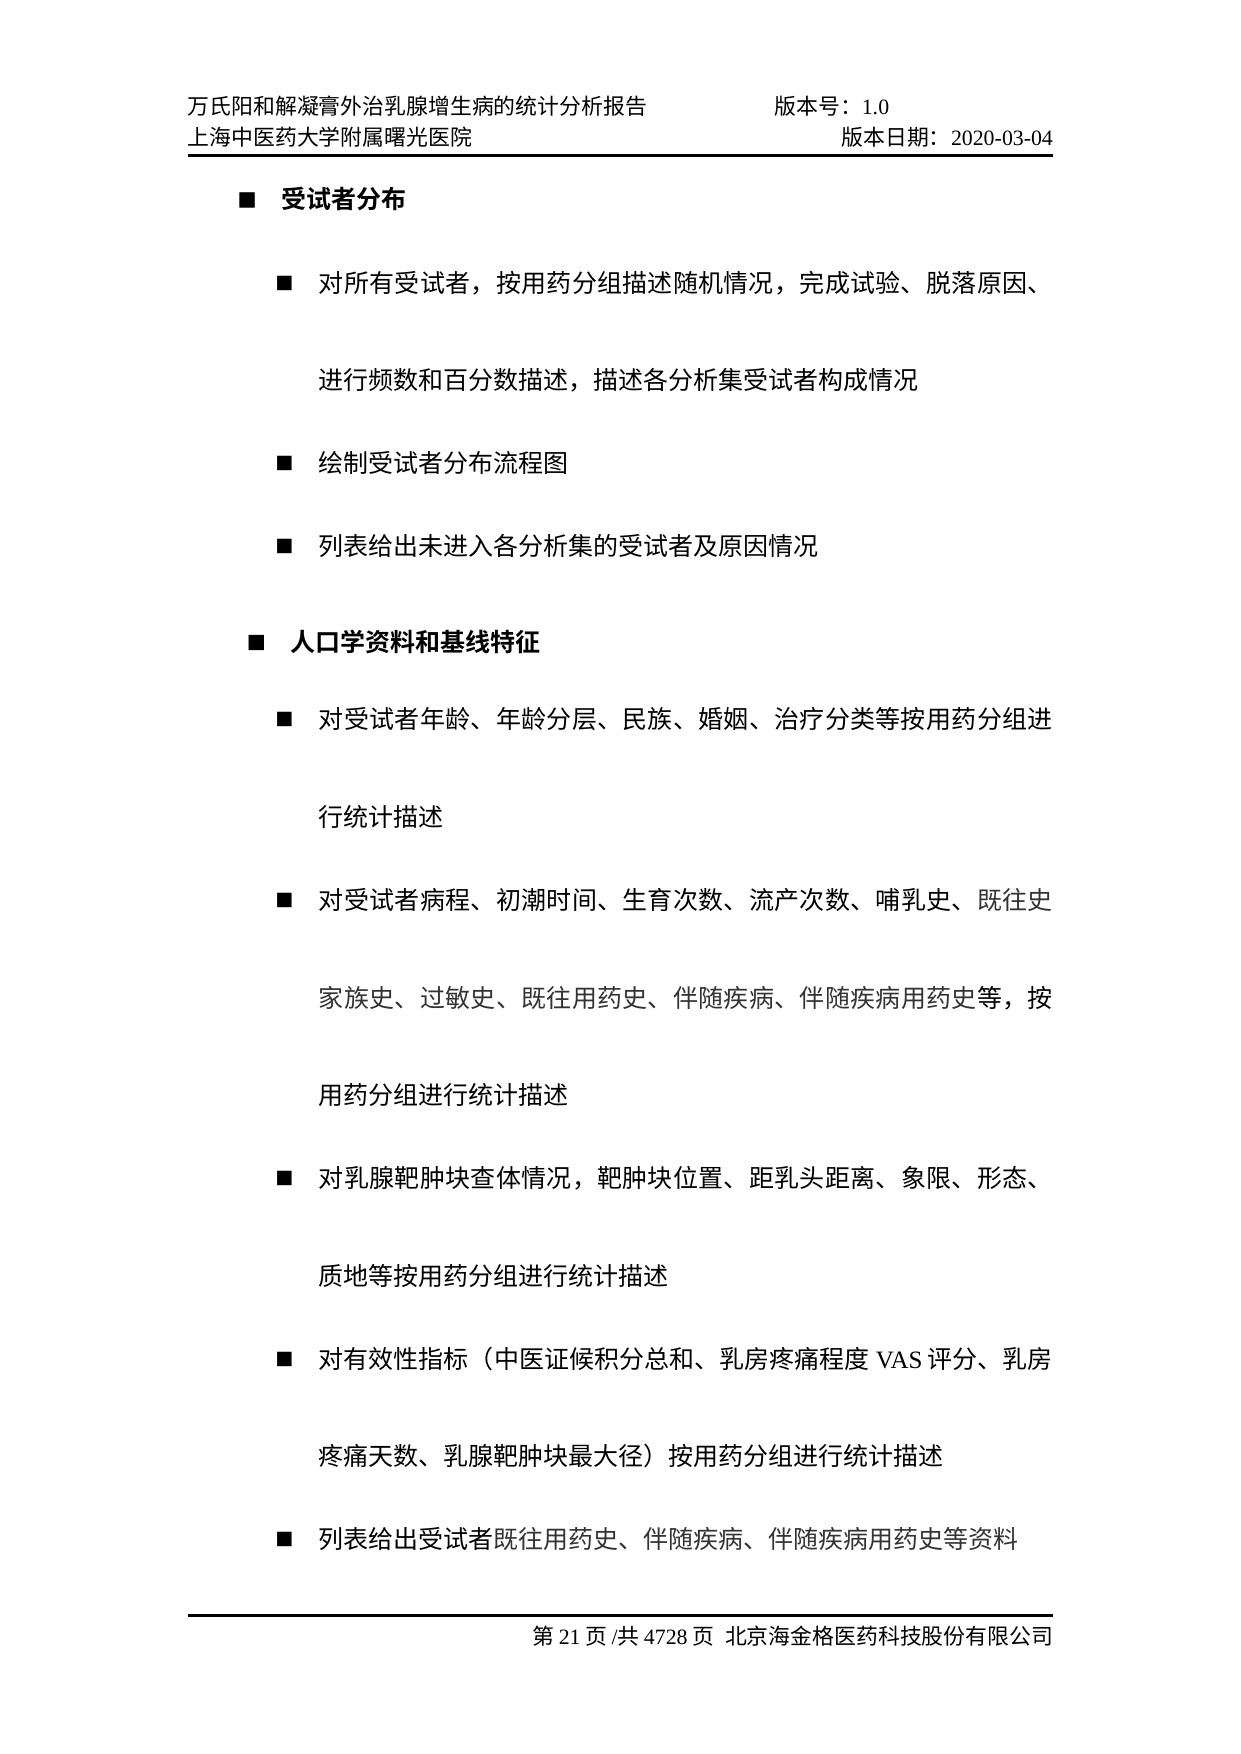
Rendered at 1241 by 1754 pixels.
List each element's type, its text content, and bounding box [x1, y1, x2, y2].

list 受试者分布 [237, 166, 1053, 231]
list 对受试者病程、初潮时间、生育次数、流产次数、哺乳史、既往史、家族史、过敏史、既往用药史、伴随疾病、伴随疾病用药史等，按用药分组进行统计描述 [275, 866, 1053, 1126]
list 人口学资料和基线特征 [247, 608, 1053, 673]
list 列表给出受试者既往用药史、伴随疾病、伴随疾病用药史等资料 [275, 1506, 1053, 1571]
list 列表给出未进入各分析集的受试者及原因情况 [275, 512, 1053, 577]
list 对所有受试者，按用药分组描述随机情况，完成试验、脱落原因、进行频数和百分数描述，描述各分析集受试者构成情况 [275, 249, 1053, 411]
list 对受试者年龄、年龄分层、民族、婚姻、治疗分类等按用药分组进行统计描述 [275, 686, 1053, 848]
list 绘制受试者分布流程图 [275, 429, 1053, 494]
list 对有效性指标（中医证候积分总和、乳房疼痛程度VAS评分、乳房疼痛天数、乳腺靶肿块最大径）按用药分组进行统计描述 [275, 1325, 1053, 1487]
list 对乳腺靶肿块查体情况，靶肿块位置、距乳头距离、象限、形态、质地等按用药分组进行统计描述 [275, 1144, 1053, 1307]
